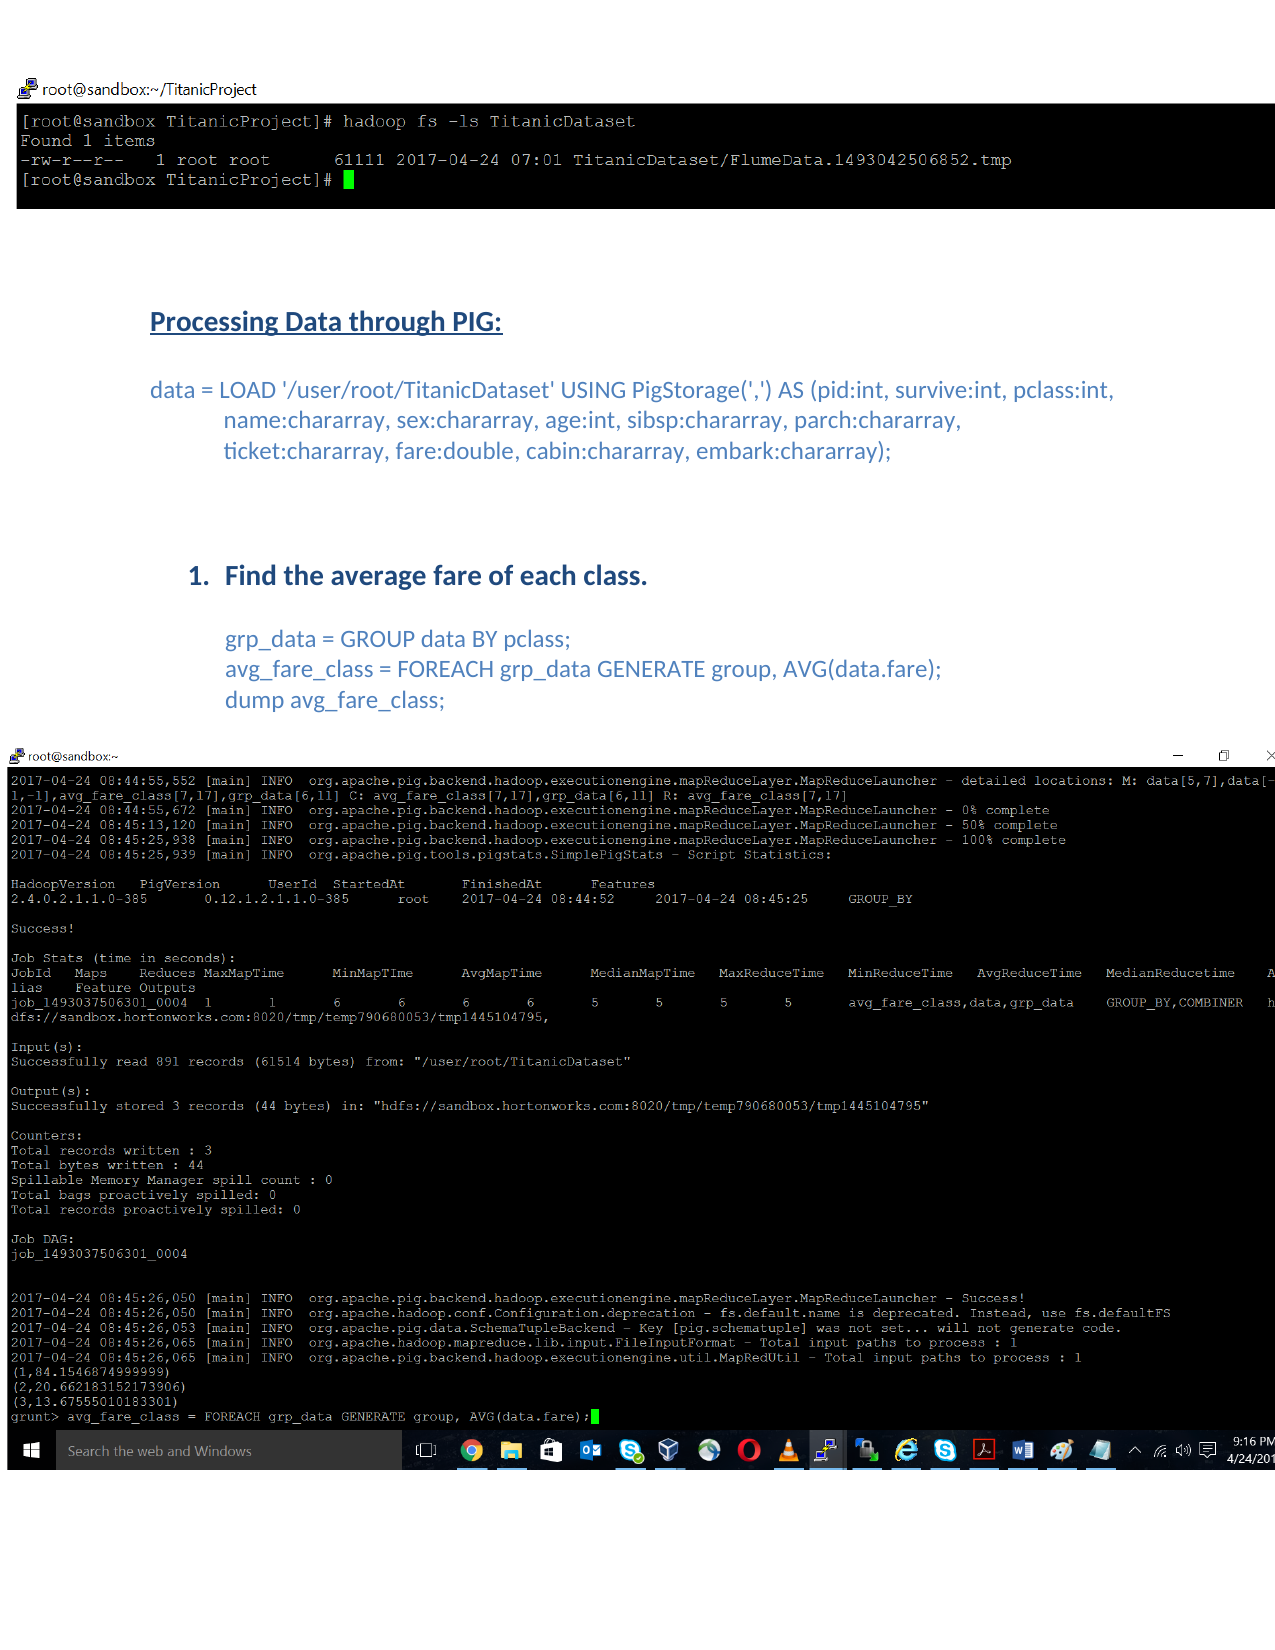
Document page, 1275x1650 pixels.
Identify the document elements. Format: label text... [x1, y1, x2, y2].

text Processing Data through PIG: [150, 303, 1125, 338]
text data = LOAD '/user/root/TitanicDataset' USING PigStorage(',') AS (pid:int, survive:int, pclass:int, [150, 374, 1125, 404]
picture [16, 75, 1275, 209]
text name:chararray, sex:chararray, age:int, sibsp:chararray, parch:chararray, [150, 404, 1125, 435]
list Find the average fare of each class. [187, 557, 1125, 593]
text dump avg_fare_class; [225, 684, 1125, 715]
text avg_fare_class = FOREACH grp_data GENERATE group, AVG(data.fare); [225, 654, 1125, 684]
picture [7, 745, 1275, 1470]
text grp_data = GROUP data BY pclass; [225, 623, 1125, 654]
text ticket:chararray, fare:double, cabin:chararray, embark:chararray); [150, 435, 1125, 465]
